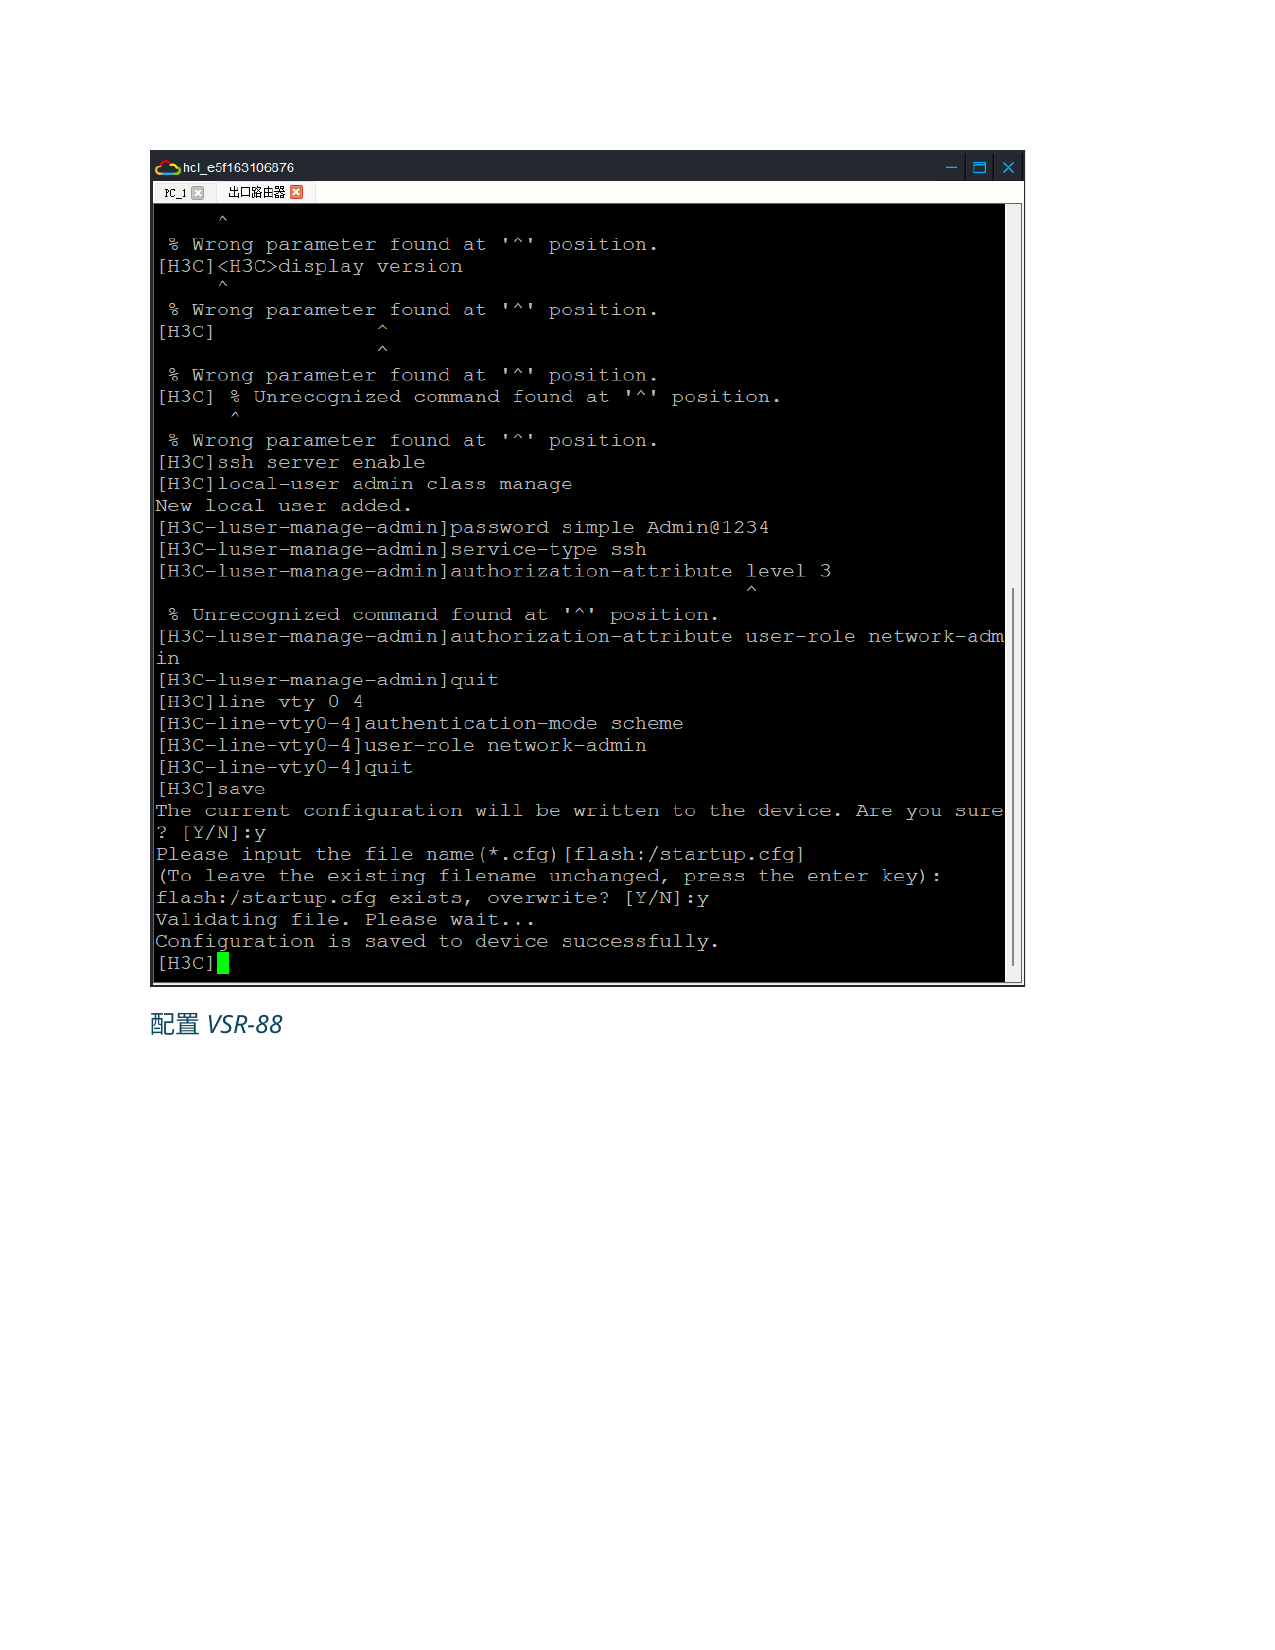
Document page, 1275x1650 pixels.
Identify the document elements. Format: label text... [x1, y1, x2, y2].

subtitle 配置 VSR-88 [150, 1007, 1125, 1041]
picture [150, 150, 1025, 987]
